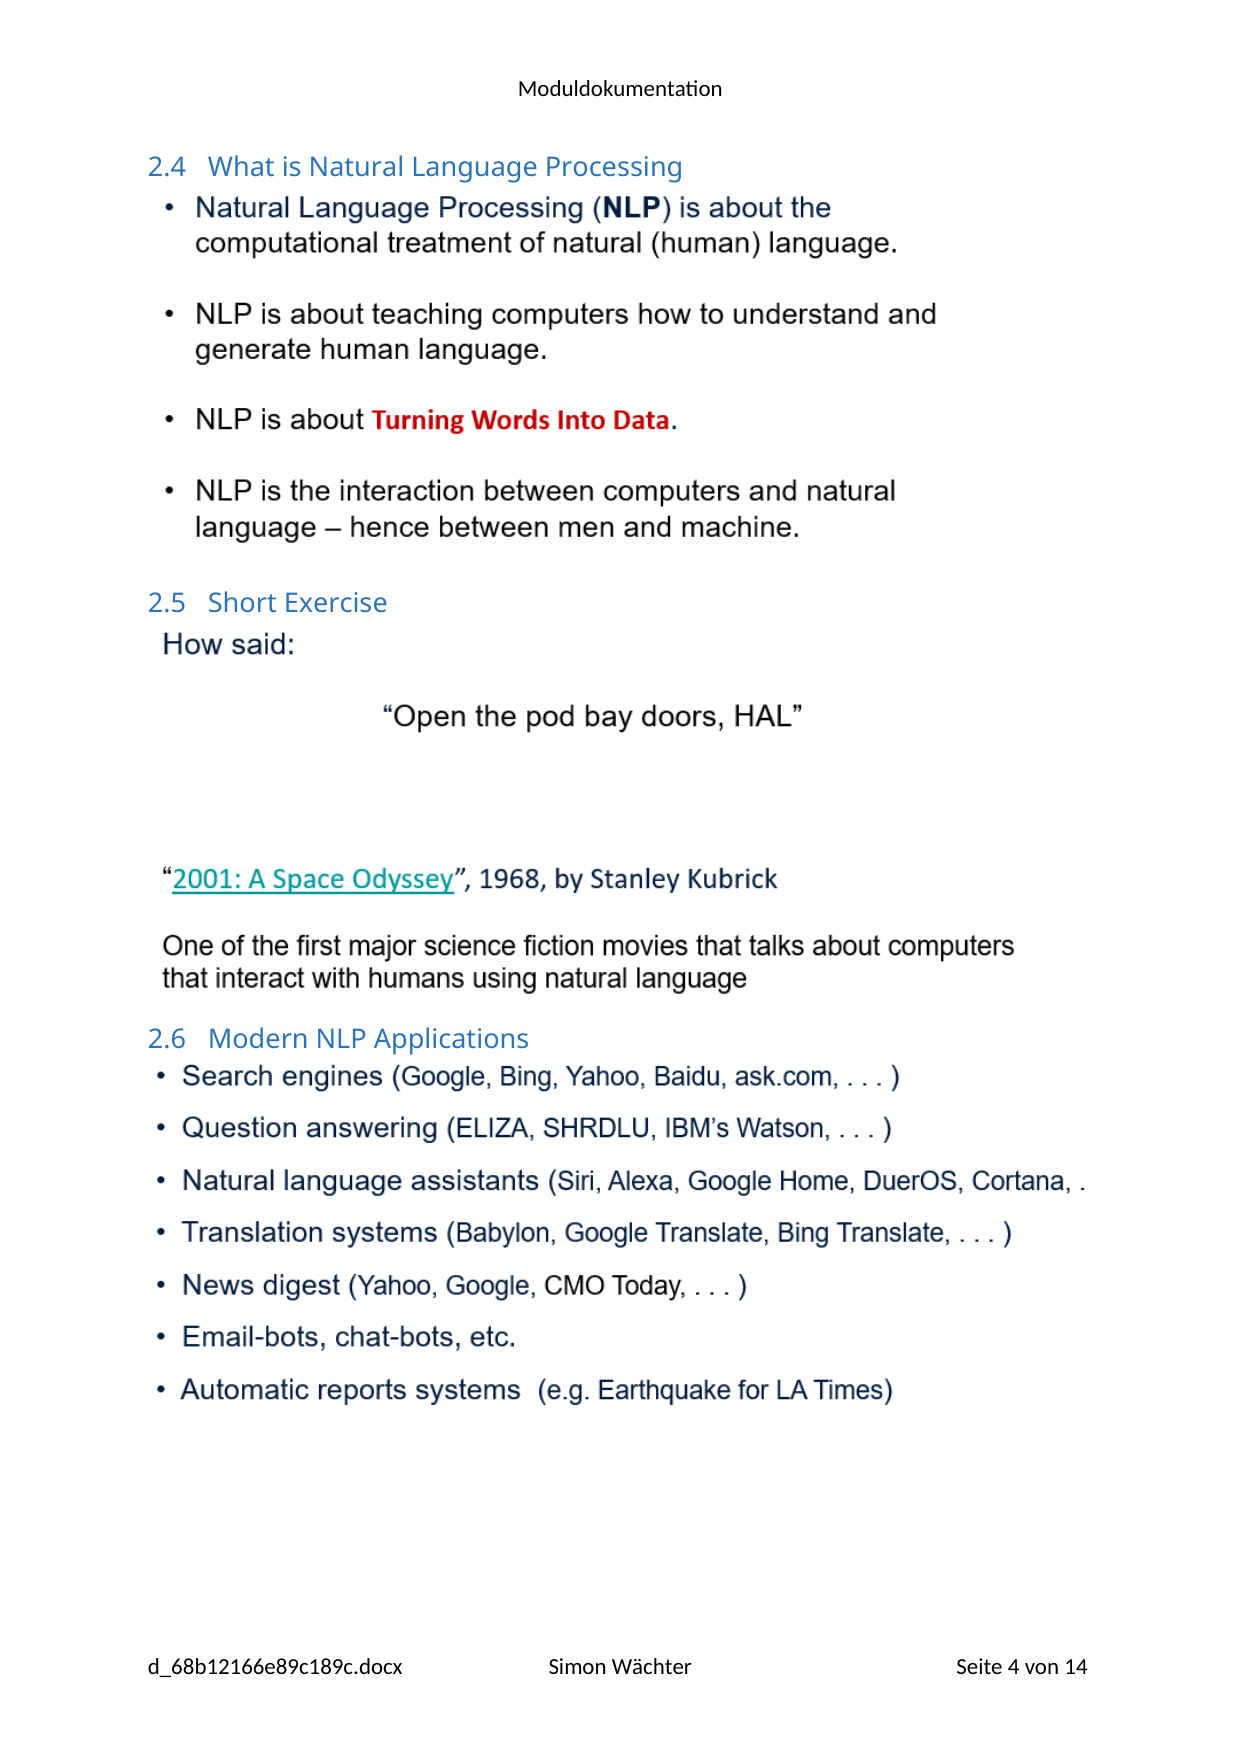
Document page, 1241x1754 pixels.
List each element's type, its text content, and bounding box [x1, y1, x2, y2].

picture [147, 1059, 1093, 1420]
subtitle What is Natural Language Processing [148, 148, 1093, 184]
subtitle Modern NLP Applications [148, 1019, 1093, 1056]
subtitle Short Exercise [148, 583, 1093, 620]
picture [147, 622, 1093, 1001]
picture [147, 187, 1093, 565]
